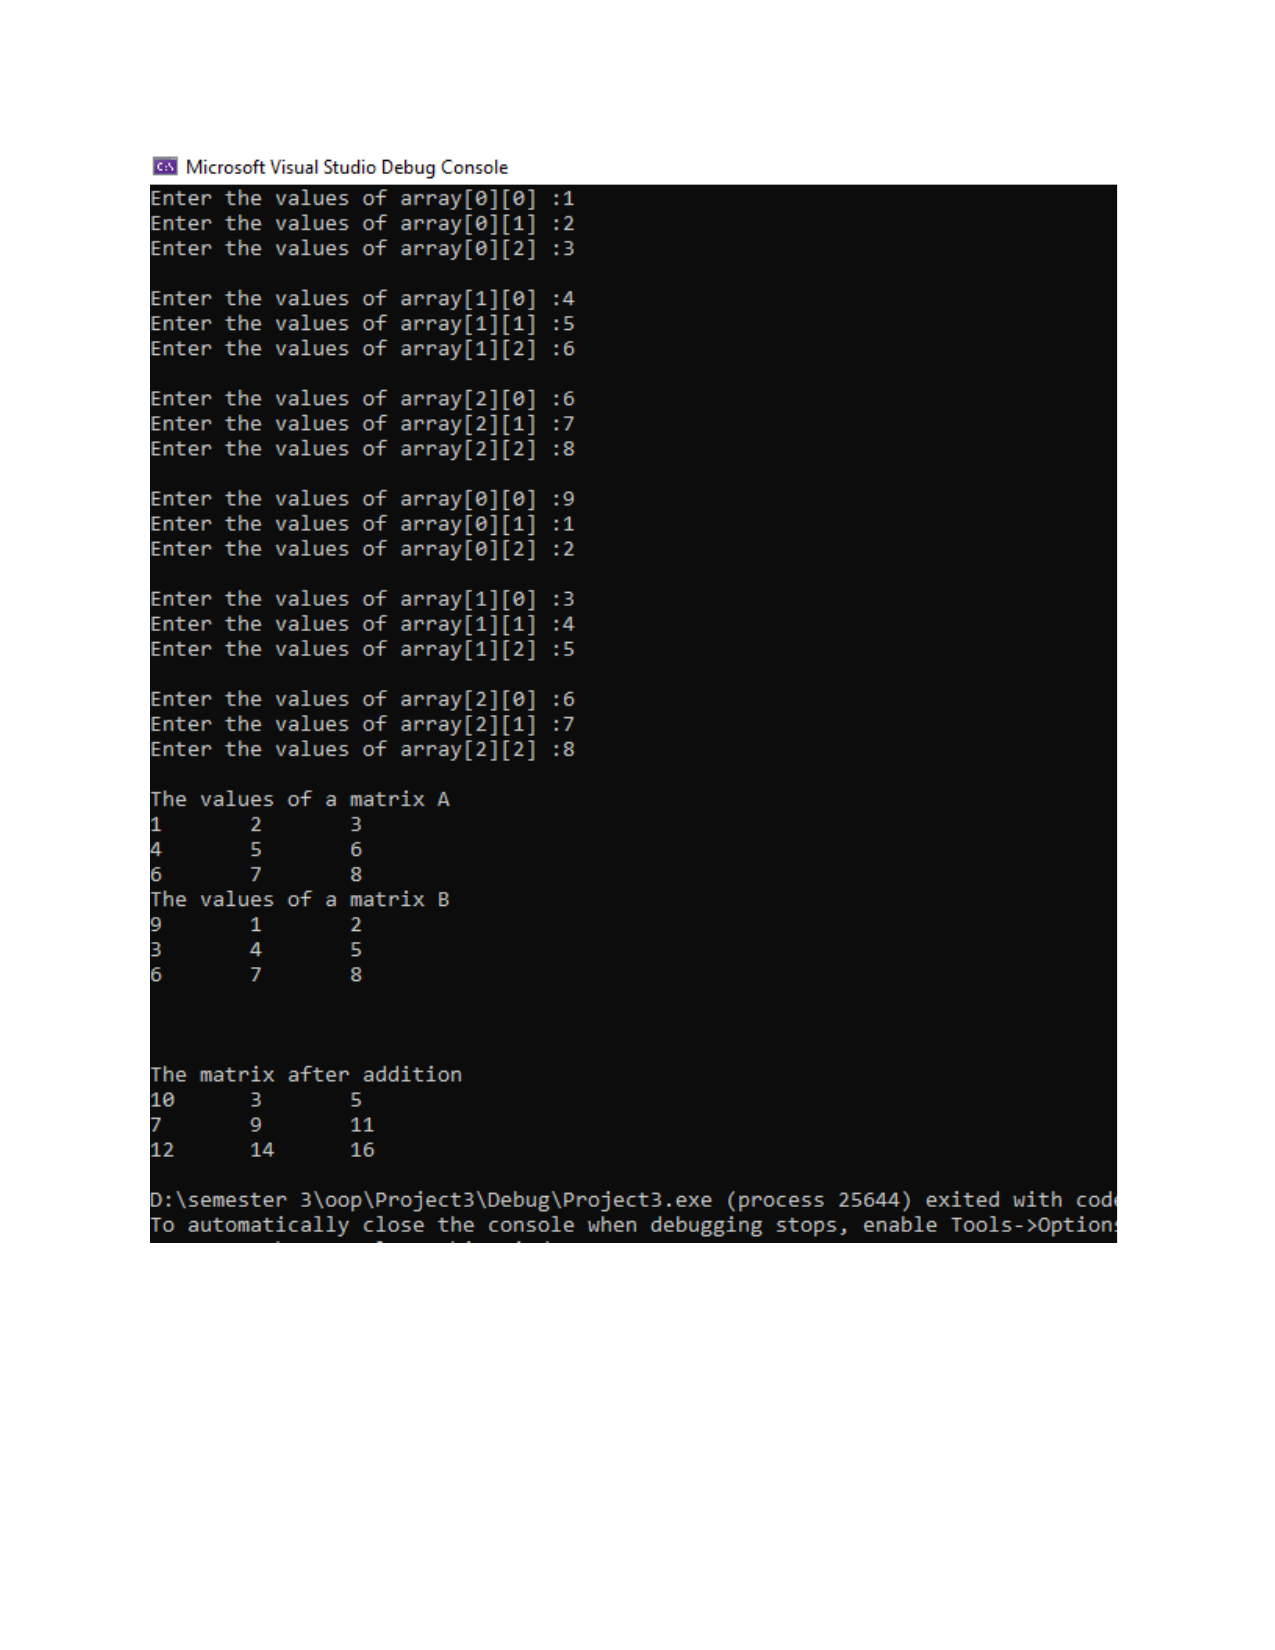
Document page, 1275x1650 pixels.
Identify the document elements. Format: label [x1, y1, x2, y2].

picture [150, 150, 1118, 1243]
